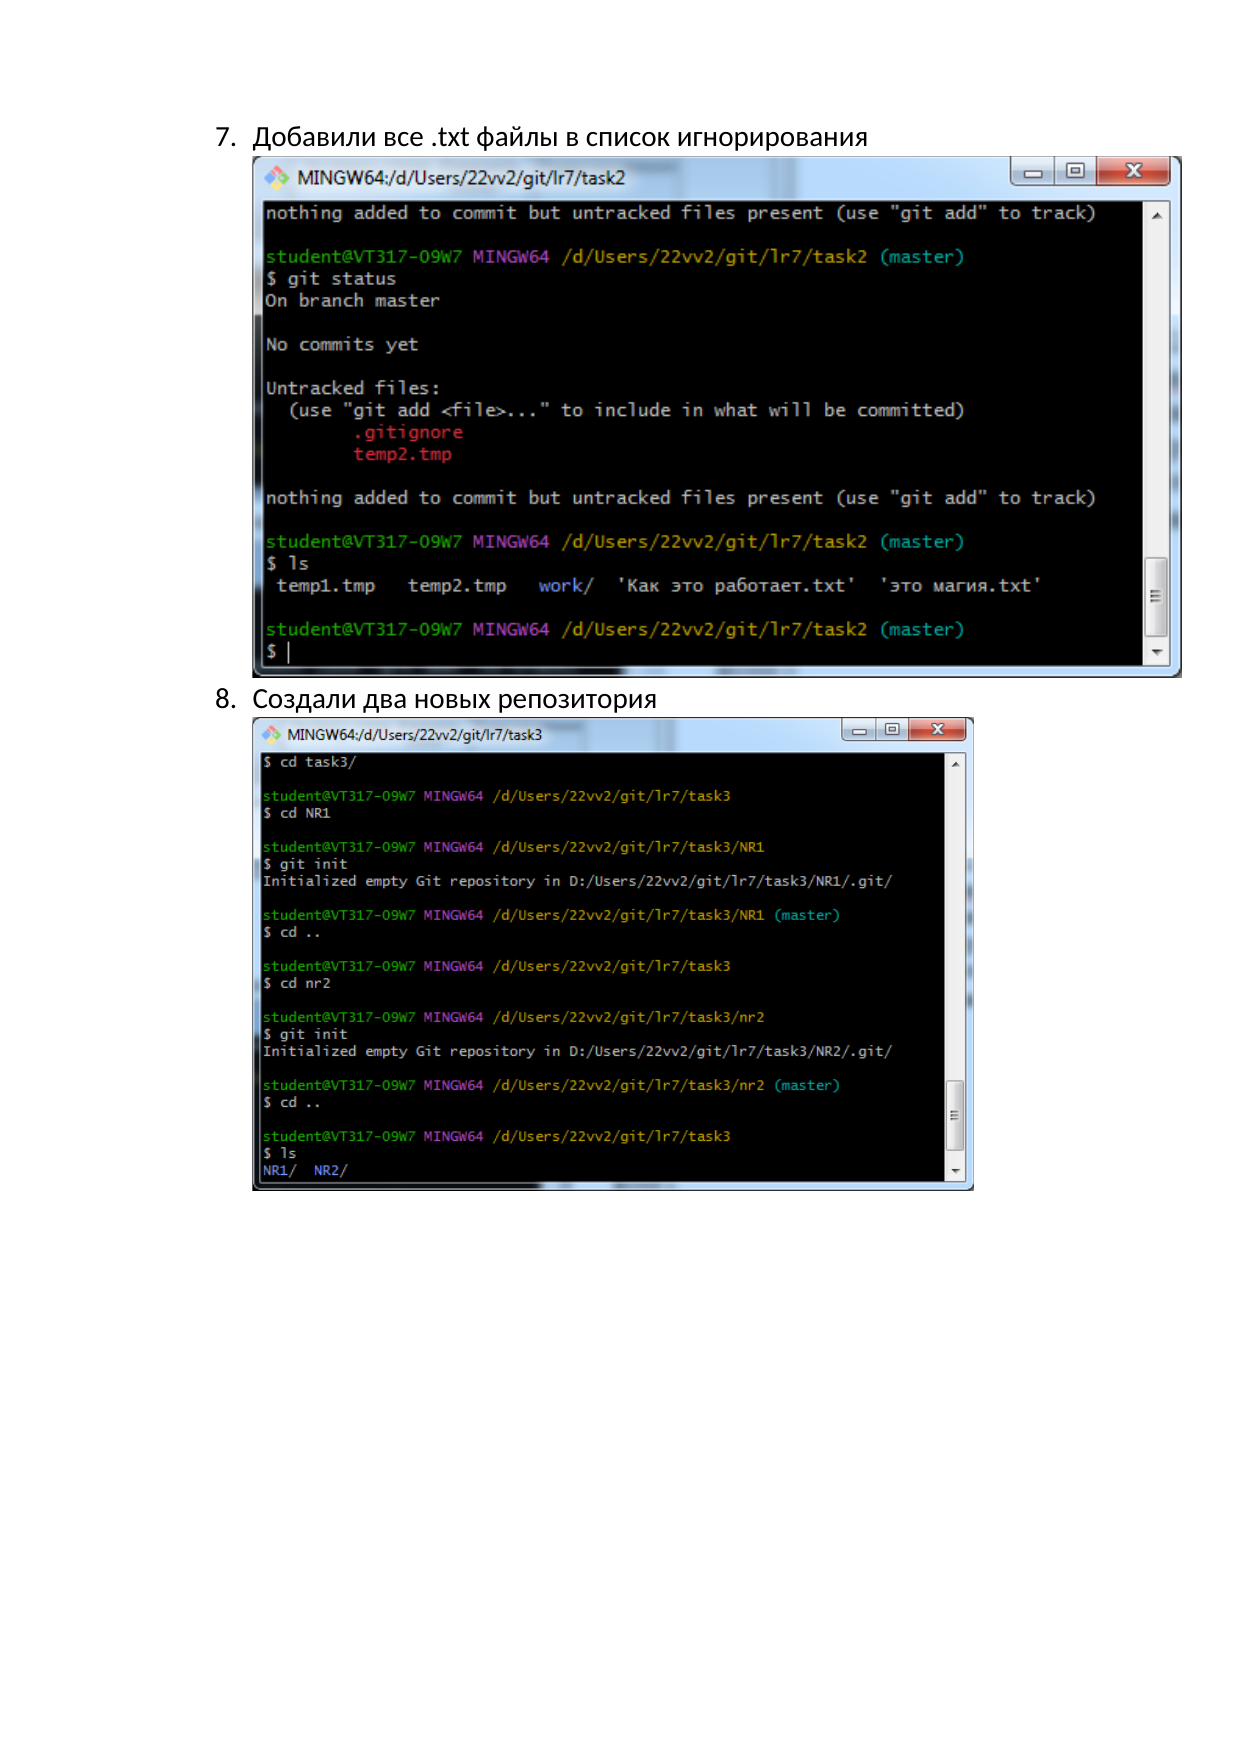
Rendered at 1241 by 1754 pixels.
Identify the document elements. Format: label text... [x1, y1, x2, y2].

picture [252, 717, 974, 1191]
picture [252, 156, 1182, 678]
